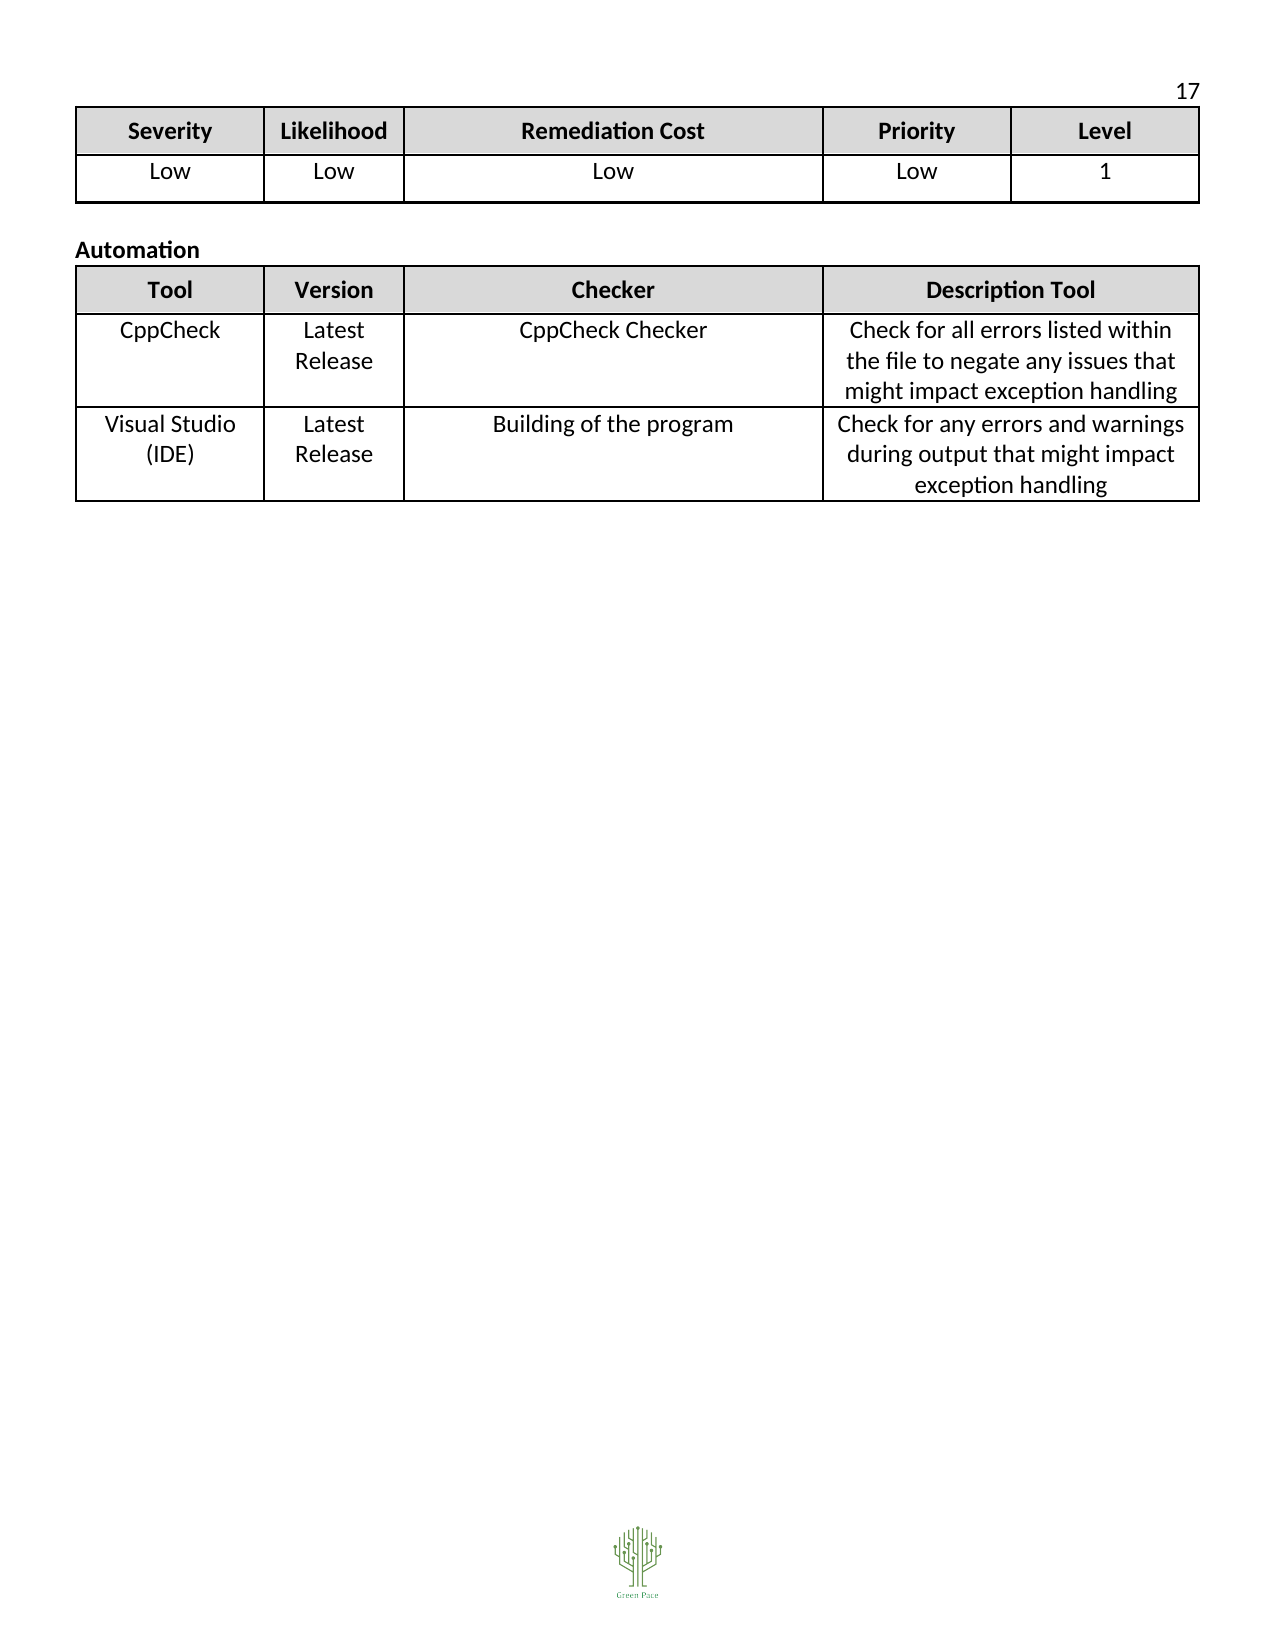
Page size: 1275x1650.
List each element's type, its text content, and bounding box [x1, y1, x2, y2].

table_cell Low [824, 156, 1010, 201]
table_cell Check for all errors listed within the file to negate any issues that might impact exception handling [824, 315, 1198, 406]
table_header Level [1012, 108, 1198, 153]
table_header Priority [824, 108, 1010, 153]
table_header Likelihood [265, 108, 403, 153]
table_cell Building of the program [405, 408, 822, 500]
table_cell Latest Release [265, 408, 403, 500]
text Automation [75, 234, 1200, 264]
table_header Description Tool [824, 267, 1198, 312]
table_header Version [265, 267, 403, 312]
table_cell Latest Release [265, 315, 403, 406]
table_header Remediation Cost [405, 108, 822, 153]
table_cell 1 [1012, 156, 1198, 201]
table_cell Low [77, 156, 263, 201]
table_cell Visual Studio (IDE) [77, 408, 263, 500]
picture [605, 1521, 670, 1606]
table_cell Low [265, 156, 403, 201]
table_cell Check for any errors and warnings during output that might impact exception handling [824, 408, 1198, 500]
table_cell CppCheck Checker [405, 315, 822, 406]
table_header Severity [77, 108, 263, 153]
table_header Checker [405, 267, 822, 312]
table_cell Low [405, 156, 822, 201]
table_cell CppCheck [77, 315, 263, 406]
table_header Tool [77, 267, 263, 312]
